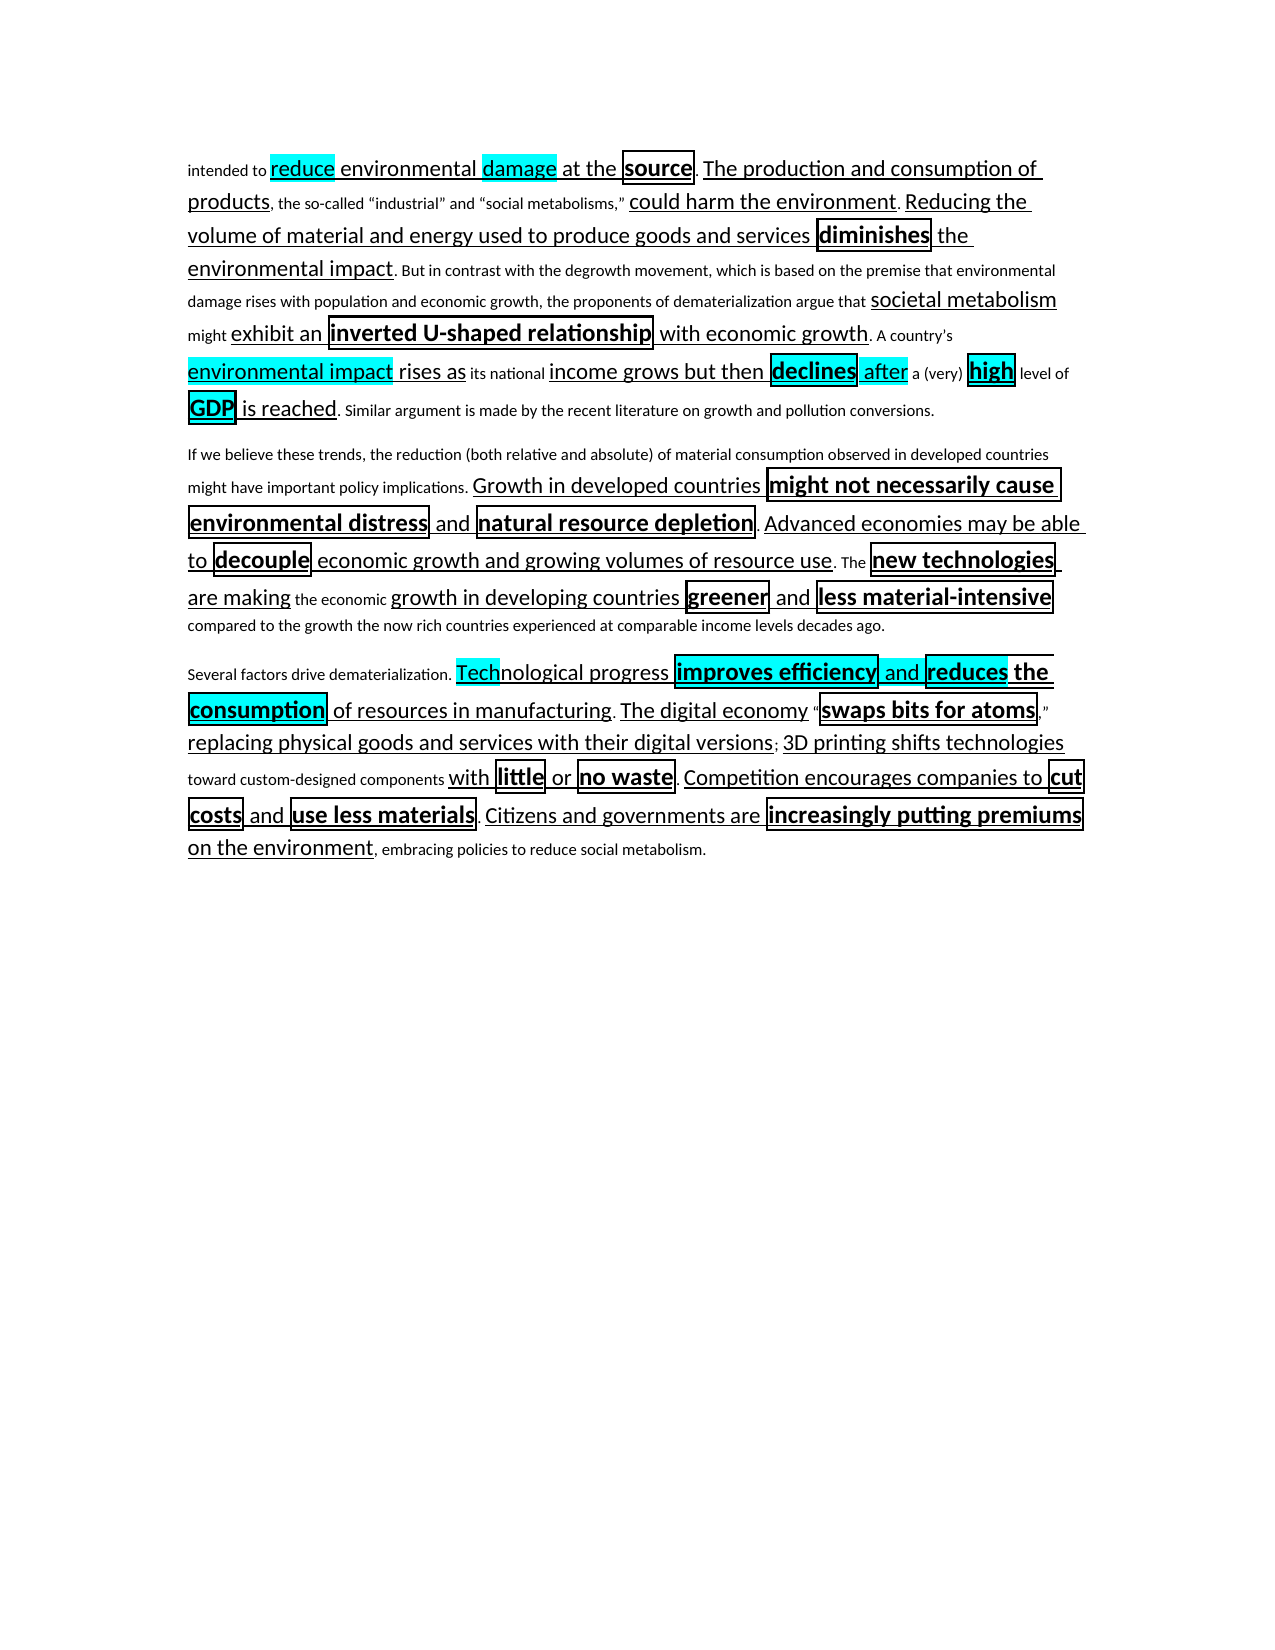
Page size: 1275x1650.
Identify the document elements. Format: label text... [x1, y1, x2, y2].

text If we believe these trends, the reduction (both relative and absolute) of material consumption observed in developed countries might have important policy implications. Growth in developed countries might not necessarily cause environmental distress and natural resource depletion. Advanced economies may be able to decouple economic growth and growing volumes of resource use. The new technologies are making the economic growth in developing countries greener and less material-intensive compared to the growth the now rich countries experienced at comparable income levels decades ago. [187, 444, 1087, 636]
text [187, 150, 1087, 425]
text Several factors drive dematerialization. Technological progress improves efficiency and reduces the consumption of resources in manufacturing. The digital economy “swaps bits for atoms,” replacing physical goods and services with their digital versions; 3D printing shifts technologies toward custom-designed components with little or no waste. Competition encourages companies to cut costs and use less materials. Citizens and governments are increasingly putting premiums on the environment, embracing policies to reduce social metabolism. [187, 654, 1087, 862]
